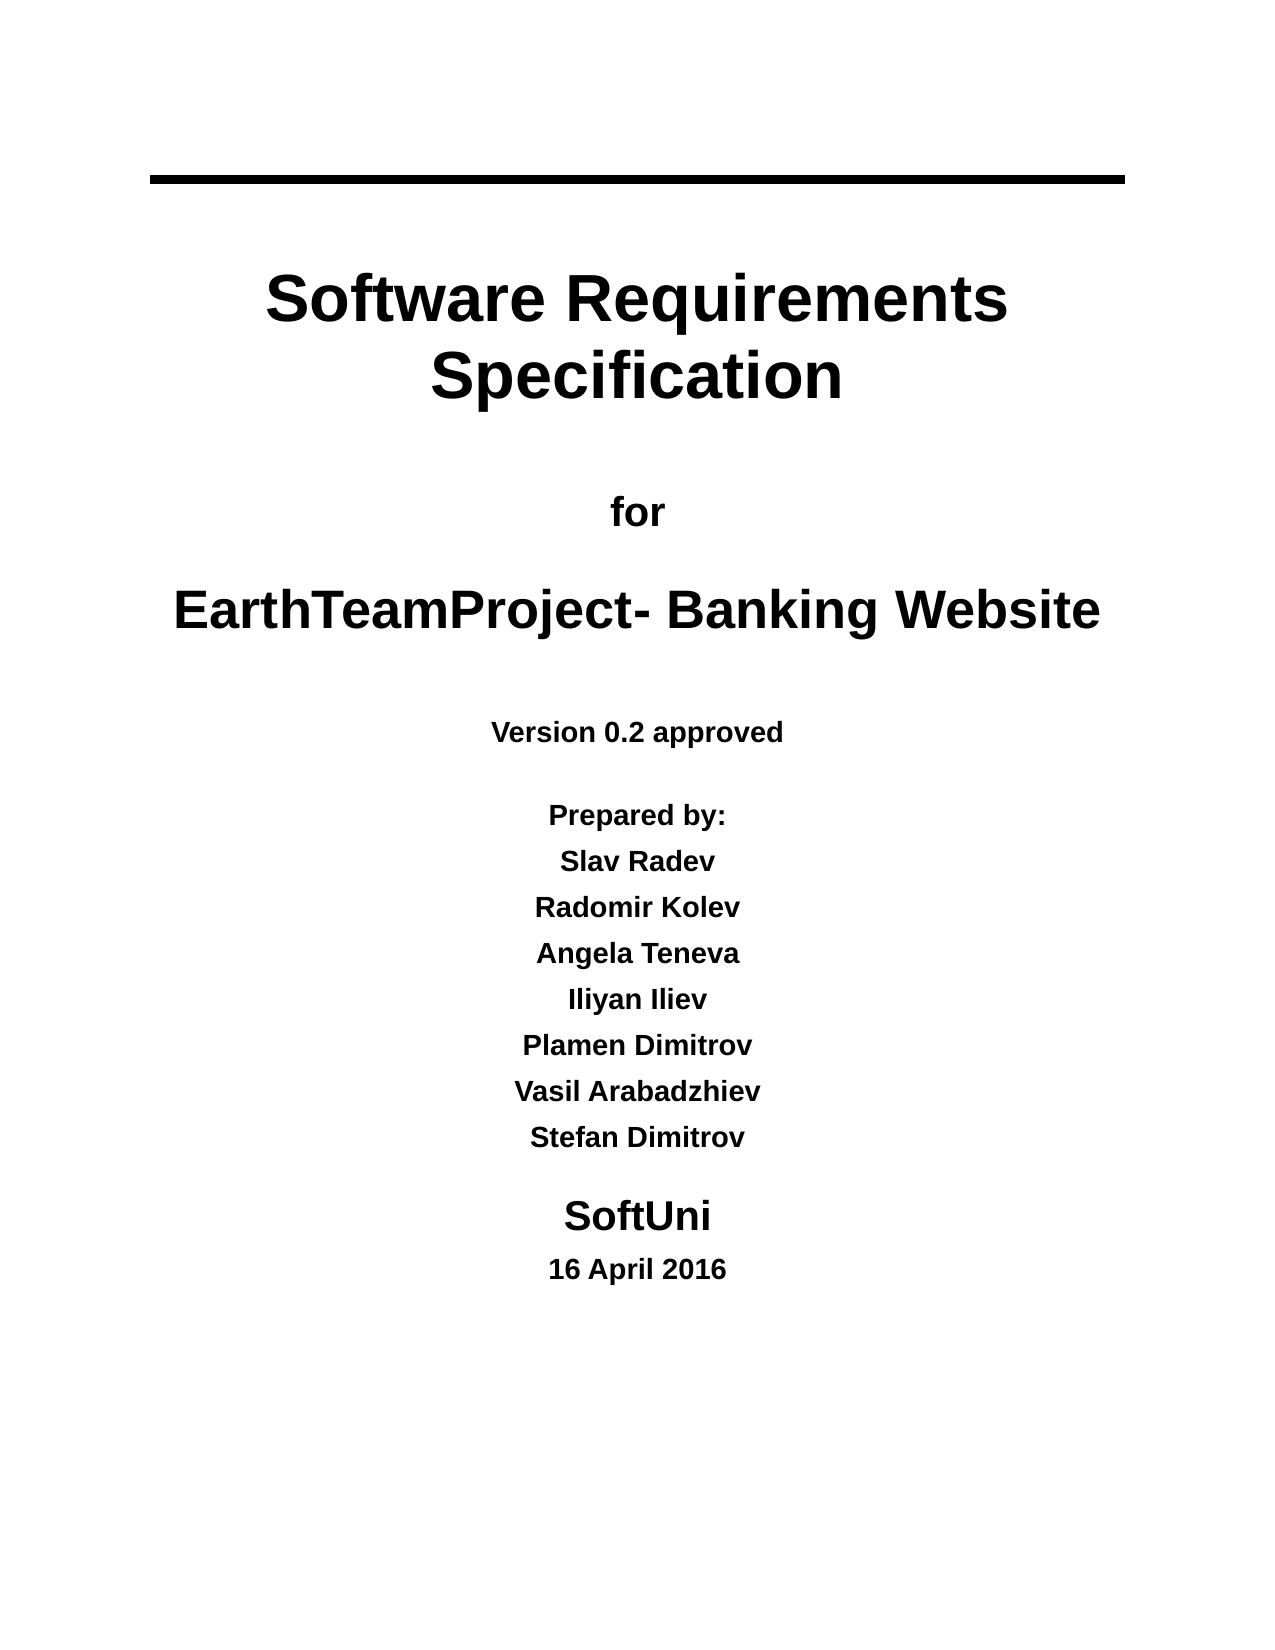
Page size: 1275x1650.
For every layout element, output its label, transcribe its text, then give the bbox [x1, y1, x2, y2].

text Plamen Dimitrov [150, 1028, 1125, 1062]
title Software Requirements Specification [150, 259, 1125, 413]
text Iliyan Iliev [150, 982, 1125, 1016]
text Stefan Dimitrov [150, 1120, 1125, 1154]
text Slav Radev [150, 844, 1125, 878]
text Angela Teneva [150, 936, 1125, 970]
text SoftUni [150, 1191, 1125, 1239]
text 16 April 2016 [150, 1252, 1125, 1285]
text Prepared by: [150, 798, 1125, 832]
text Version 0.2 approved [150, 714, 1125, 748]
title for [150, 488, 1125, 536]
text Radomir Kolev [150, 890, 1125, 924]
title EarthTeamProject- Banking Website [150, 577, 1125, 639]
text Vasil Arabadzhiev [150, 1074, 1125, 1108]
